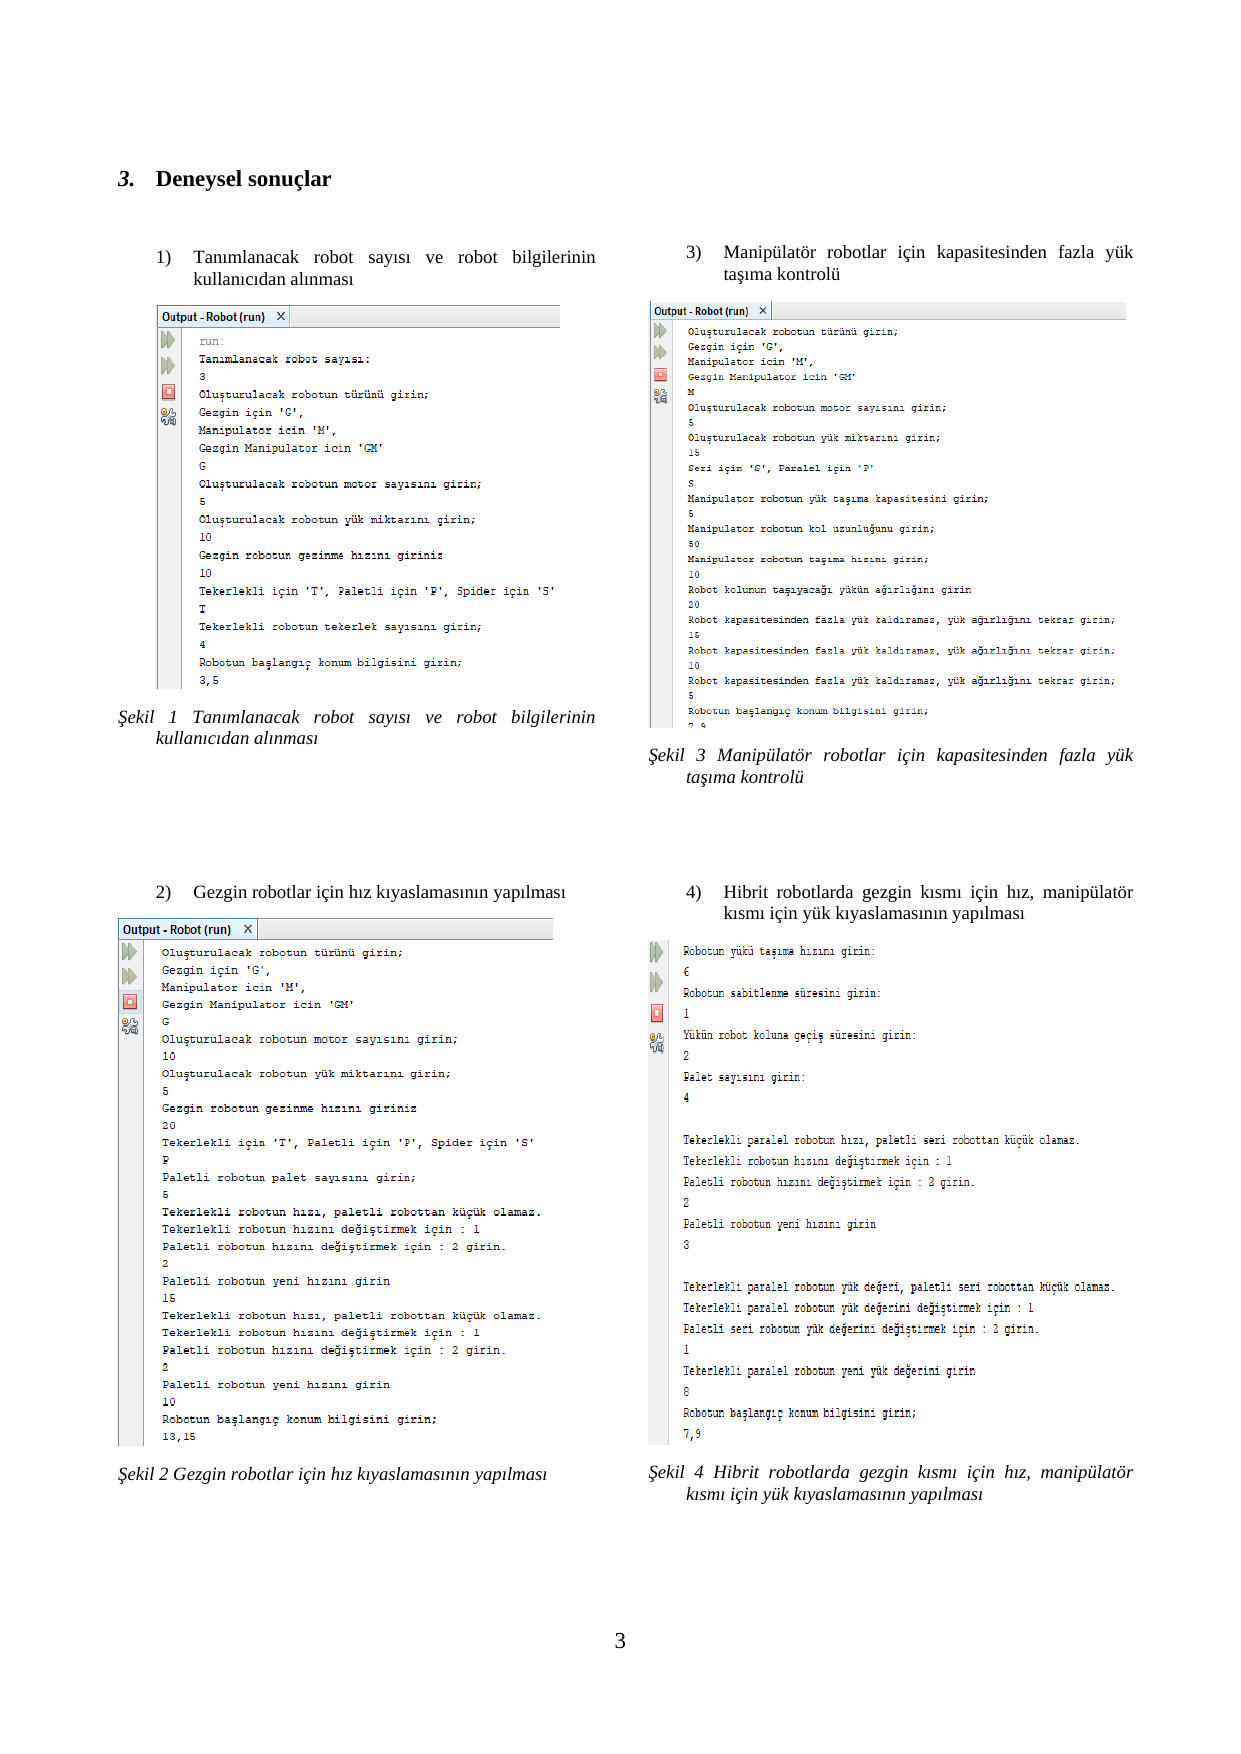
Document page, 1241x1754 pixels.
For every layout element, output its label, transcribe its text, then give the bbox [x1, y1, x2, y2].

subtitle Deneysel sonuçlar [118, 164, 596, 191]
subtitle Şekil 2 Gezgin robotlar için hız kıyaslamasının yapılması [118, 1462, 596, 1484]
subtitle Tanımlanacak robot sayısı ve robot bilgilerinin kullanıcıdan alınması [156, 246, 596, 289]
subtitle Hibrit robotlarda gezgin kısmı için hız, manipülatör kısmı için yük kıyaslamasının yapılması [686, 881, 1134, 924]
subtitle Şekil 1 Tanımlanacak robot sayısı ve robot bilgilerinin kullanıcıdan alınması [118, 706, 596, 749]
picture [648, 940, 1125, 1445]
subtitle Manipülatör robotlar için kapasitesinden fazla yük taşıma kontrolü [686, 241, 1134, 284]
subtitle Şekil 4 Hibrit robotlarda gezgin kısmı için hız, manipülatör kısmı için yük kıyaslamasının yapılması [648, 1461, 1134, 1504]
picture [155, 305, 560, 689]
subtitle Şekil 3 Manipülatör robotlar için kapasitesinden fazla yük taşıma kontrolü [648, 744, 1134, 787]
picture [648, 301, 1126, 728]
picture [117, 918, 553, 1446]
subtitle Gezgin robotlar için hız kıyaslamasının yapılması [156, 881, 596, 902]
